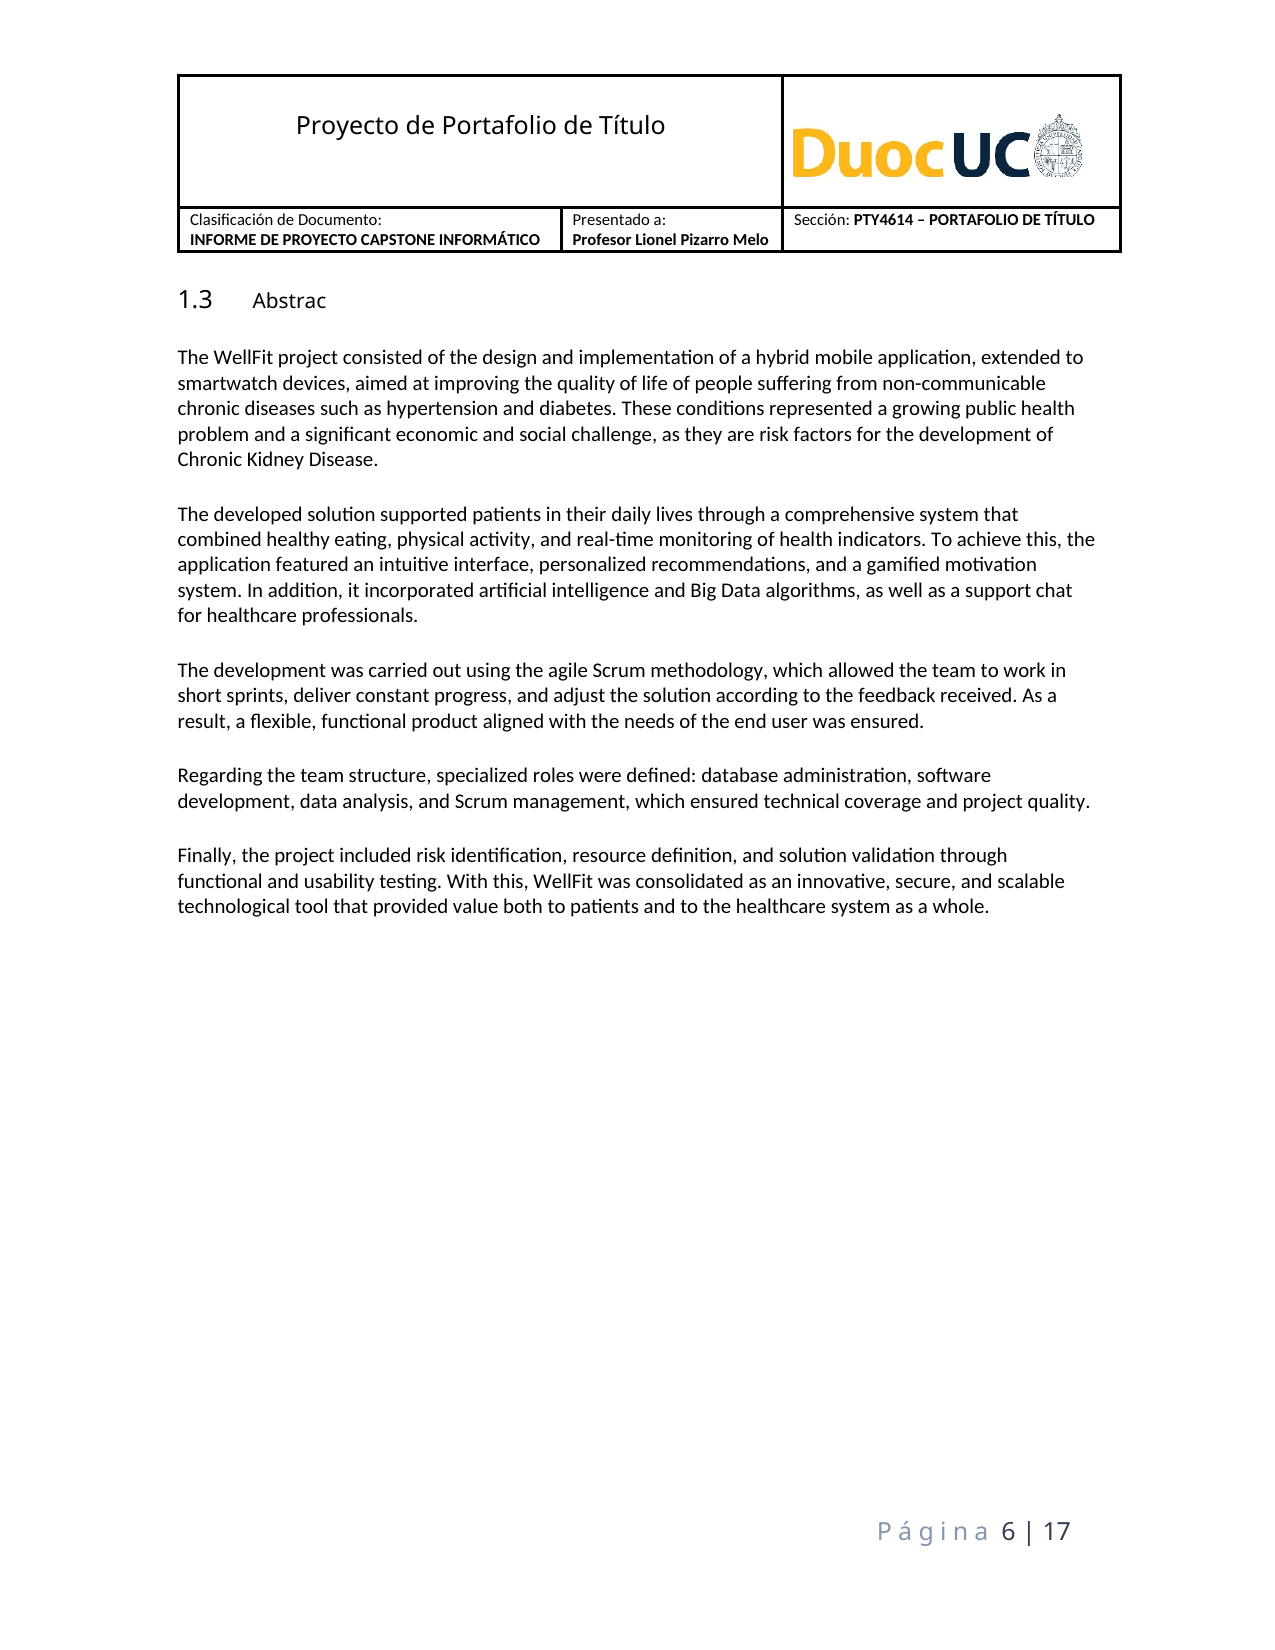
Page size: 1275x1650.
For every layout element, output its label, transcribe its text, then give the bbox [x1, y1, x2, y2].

text Regarding the team structure, specialized roles were defined: database administration, software development, data analysis, and Scrum management, which ensured technical coverage and project quality. [177, 762, 1098, 813]
text The development was carried out using the agile Scrum methodology, which allowed the team to work in short sprints, deliver constant progress, and adjust the solution according to the feedback received. As a result, a flexible, functional product aligned with the needs of the end user was ensured. [177, 657, 1098, 733]
text The WellFit project consisted of the design and implementation of a hybrid mobile application, extended to smartwatch devices, aimed at improving the quality of life of people suffering from non-communicable chronic diseases such as hypertension and diabetes. These conditions represented a growing public health problem and a significant economic and social challenge, as they are risk factors for the development of Chronic Kidney Disease. [177, 344, 1098, 472]
text Finally, the project included risk identification, resource definition, and solution validation through functional and usability testing. With this, WellFit was consolidated as an innovative, secure, and scalable technological tool that provided value both to patients and to the healthcare system as a whole. [177, 842, 1098, 919]
subtitle Abstrac [177, 281, 1098, 315]
text The developed solution supported patients in their daily lives through a comprehensive system that combined healthy eating, physical activity, and real-time monitoring of health indicators. To achieve this, the application featured an intuitive interface, personalized recommendations, and a gamified motivation system. In addition, it incorporated artificial intelligence and Big Data algorithms, as well as a support chat for healthcare professionals. [177, 501, 1098, 628]
picture [791, 113, 1083, 176]
